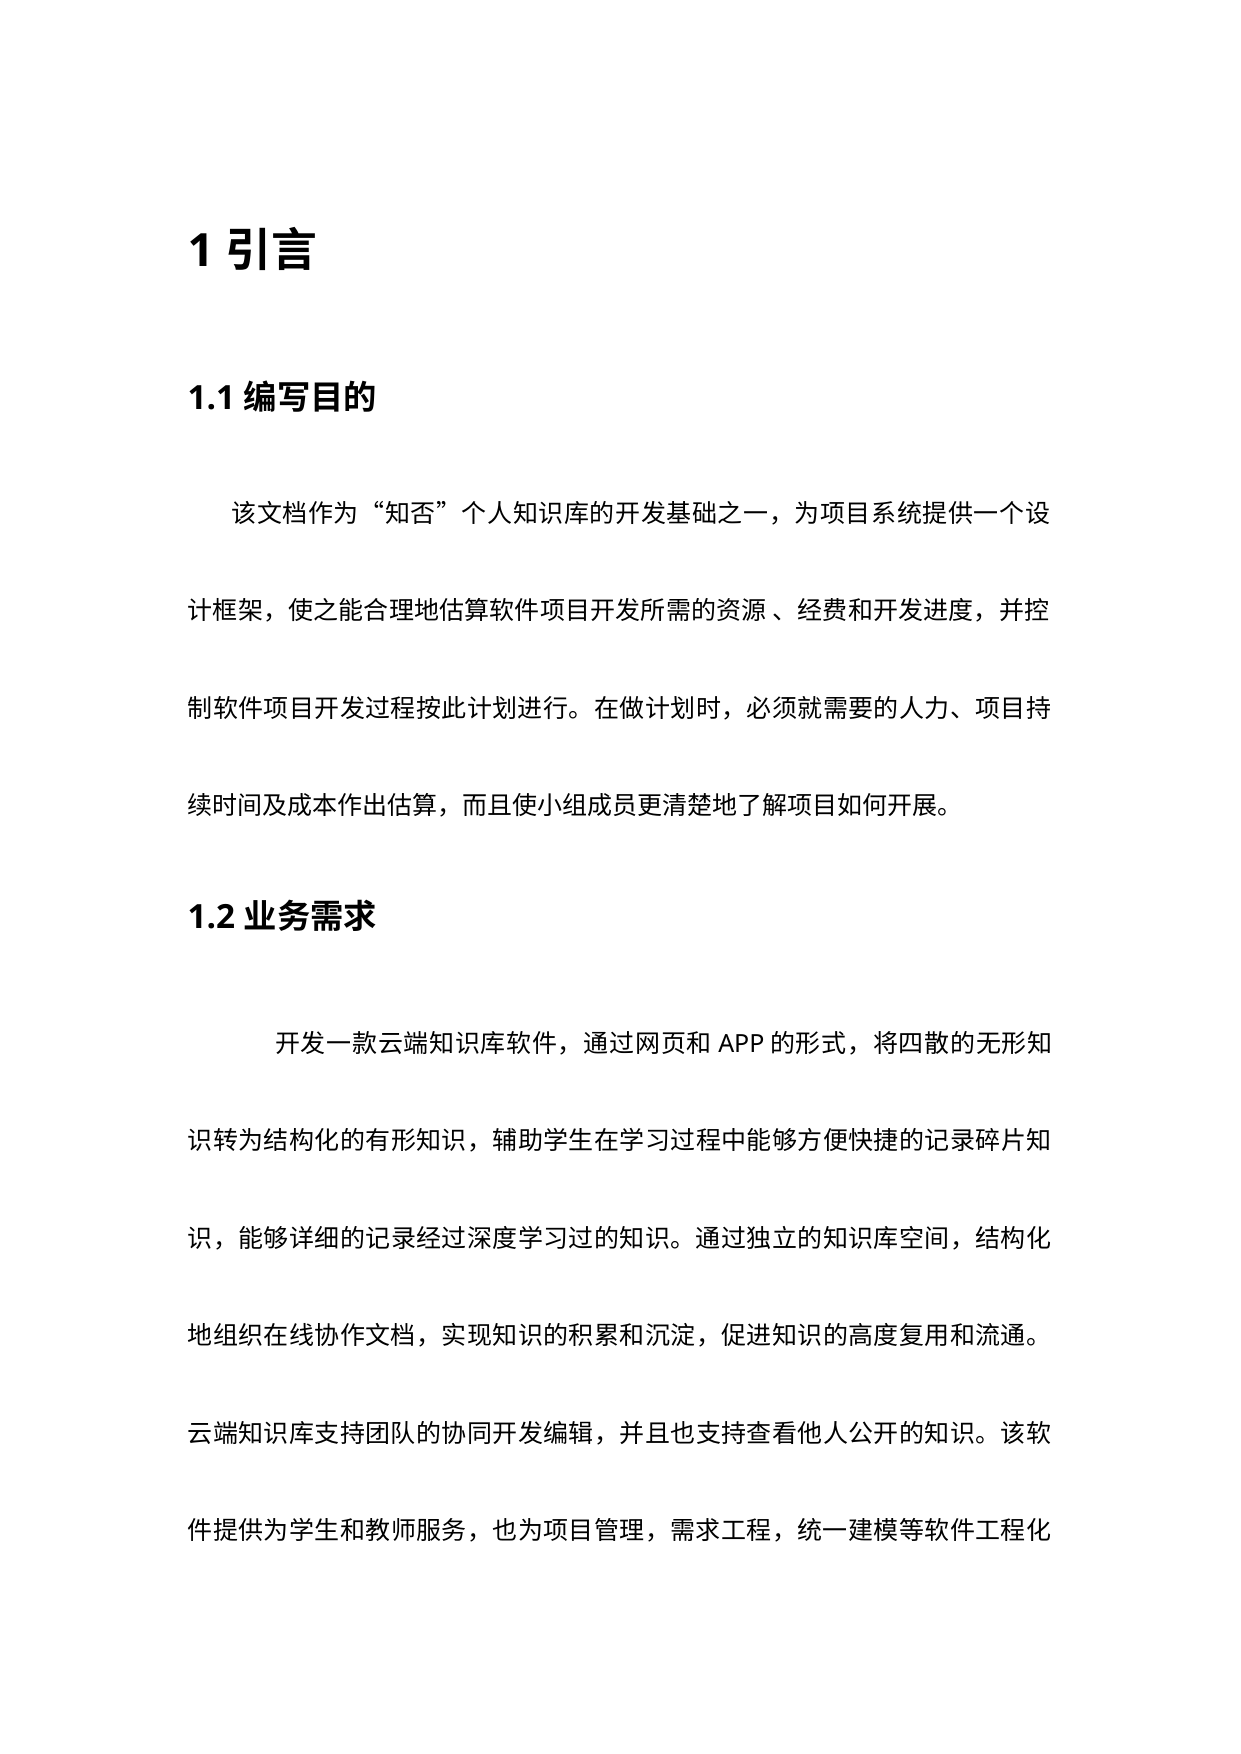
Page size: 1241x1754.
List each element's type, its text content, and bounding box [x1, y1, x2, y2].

subtitle 1.2 业务需求 [187, 881, 1053, 946]
subtitle 1 引言 [187, 197, 1053, 295]
text 该文档作为“知否”个人知识库的开发基础之一，为项目系统提供一个设计框架，使之能合理地估算软件项目开发所需的资源 、经费和开发进度，并控制软件项目开发过程按此计划进行。在做计划时，必须就需要的人力、项目持续时间及成本作出估算，而且使小组成员更清楚地了解项目如何开展。 [187, 479, 1053, 836]
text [187, 1009, 1053, 1561]
subtitle 1.1 编写目的 [187, 362, 1053, 427]
